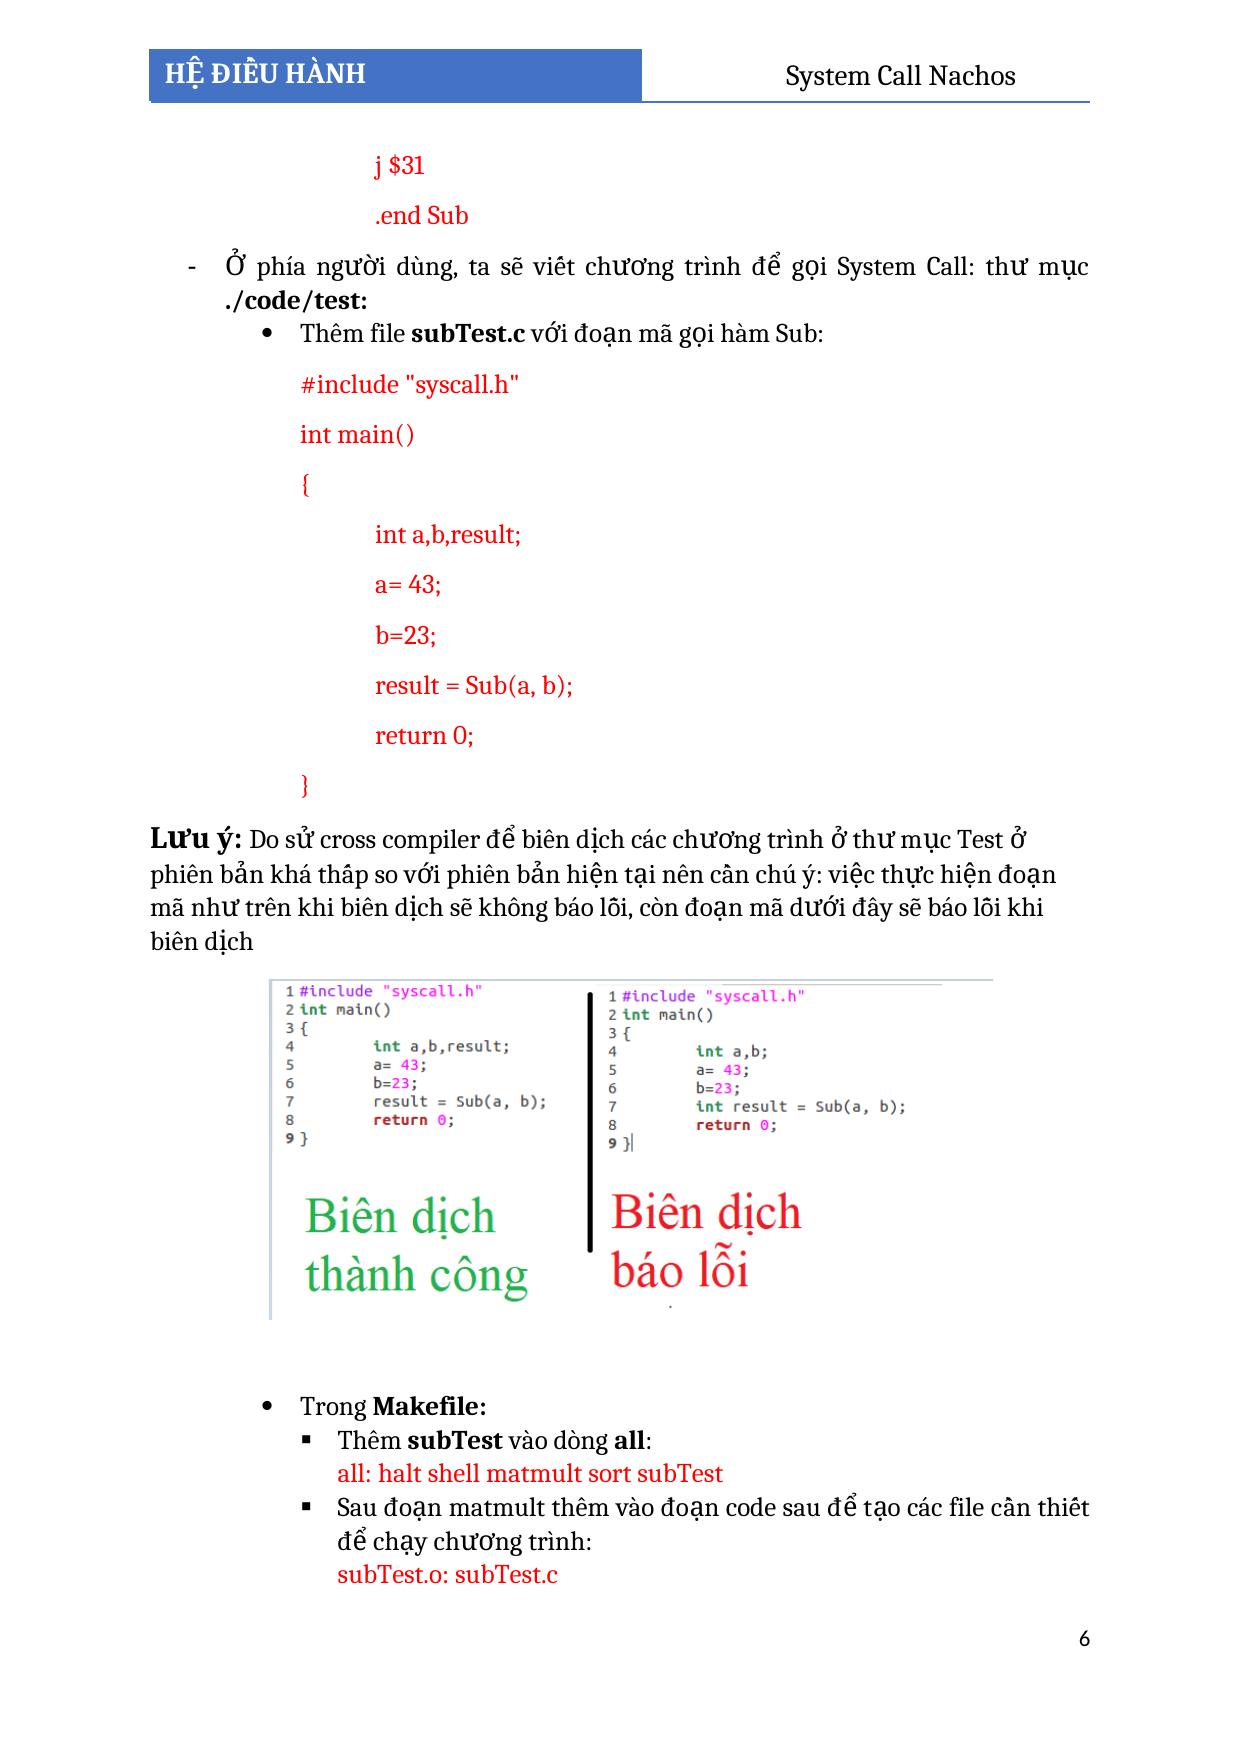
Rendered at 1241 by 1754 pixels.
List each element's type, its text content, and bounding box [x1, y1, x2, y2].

text int main() [300, 419, 1090, 450]
text b=23; [300, 620, 1090, 651]
list Ở phía người dùng, ta sẽ viết chương trình để gọi System Call: thư mục ./code/test: [187, 250, 1090, 316]
list Thêm subTest vào dòng all: [300, 1425, 1090, 1456]
text result = Sub(a, b); [300, 670, 1090, 701]
list all: halt shell matmult sort subTest [337, 1458, 1090, 1490]
text .end Sub [300, 200, 1090, 231]
text return 0; [300, 720, 1090, 751]
list Trong Makefile: [262, 1391, 1090, 1423]
text #include "syscall.h" [300, 369, 1090, 400]
text j $31 [300, 150, 1090, 181]
list Sau đoạn matmult thêm vào đoạn code sau để tạo các file cần thiết để chạy chương trình: [300, 1492, 1090, 1557]
text int a,b,result; [300, 519, 1090, 551]
list subTest.o: subTest.c [337, 1559, 1090, 1590]
picture [268, 979, 994, 1320]
text Lưu ý: Do sử cross compiler để biên dịch các chương trình ở thư mục Test ở phiên bản khá thấp so với phiên bản hiện tại nên cần chú ý: việc thực hiện đoạn mã như trên khi biên dịch sẽ không báo lỗi, còn đoạn mã dưới đây sẽ báo lỗi khi biên dịch [150, 821, 1090, 957]
text { [300, 469, 1090, 500]
list Thêm file subTest.c với đoạn mã gọi hàm Sub: [262, 318, 1090, 350]
text a= 43; [300, 569, 1090, 601]
text } [300, 770, 1090, 802]
